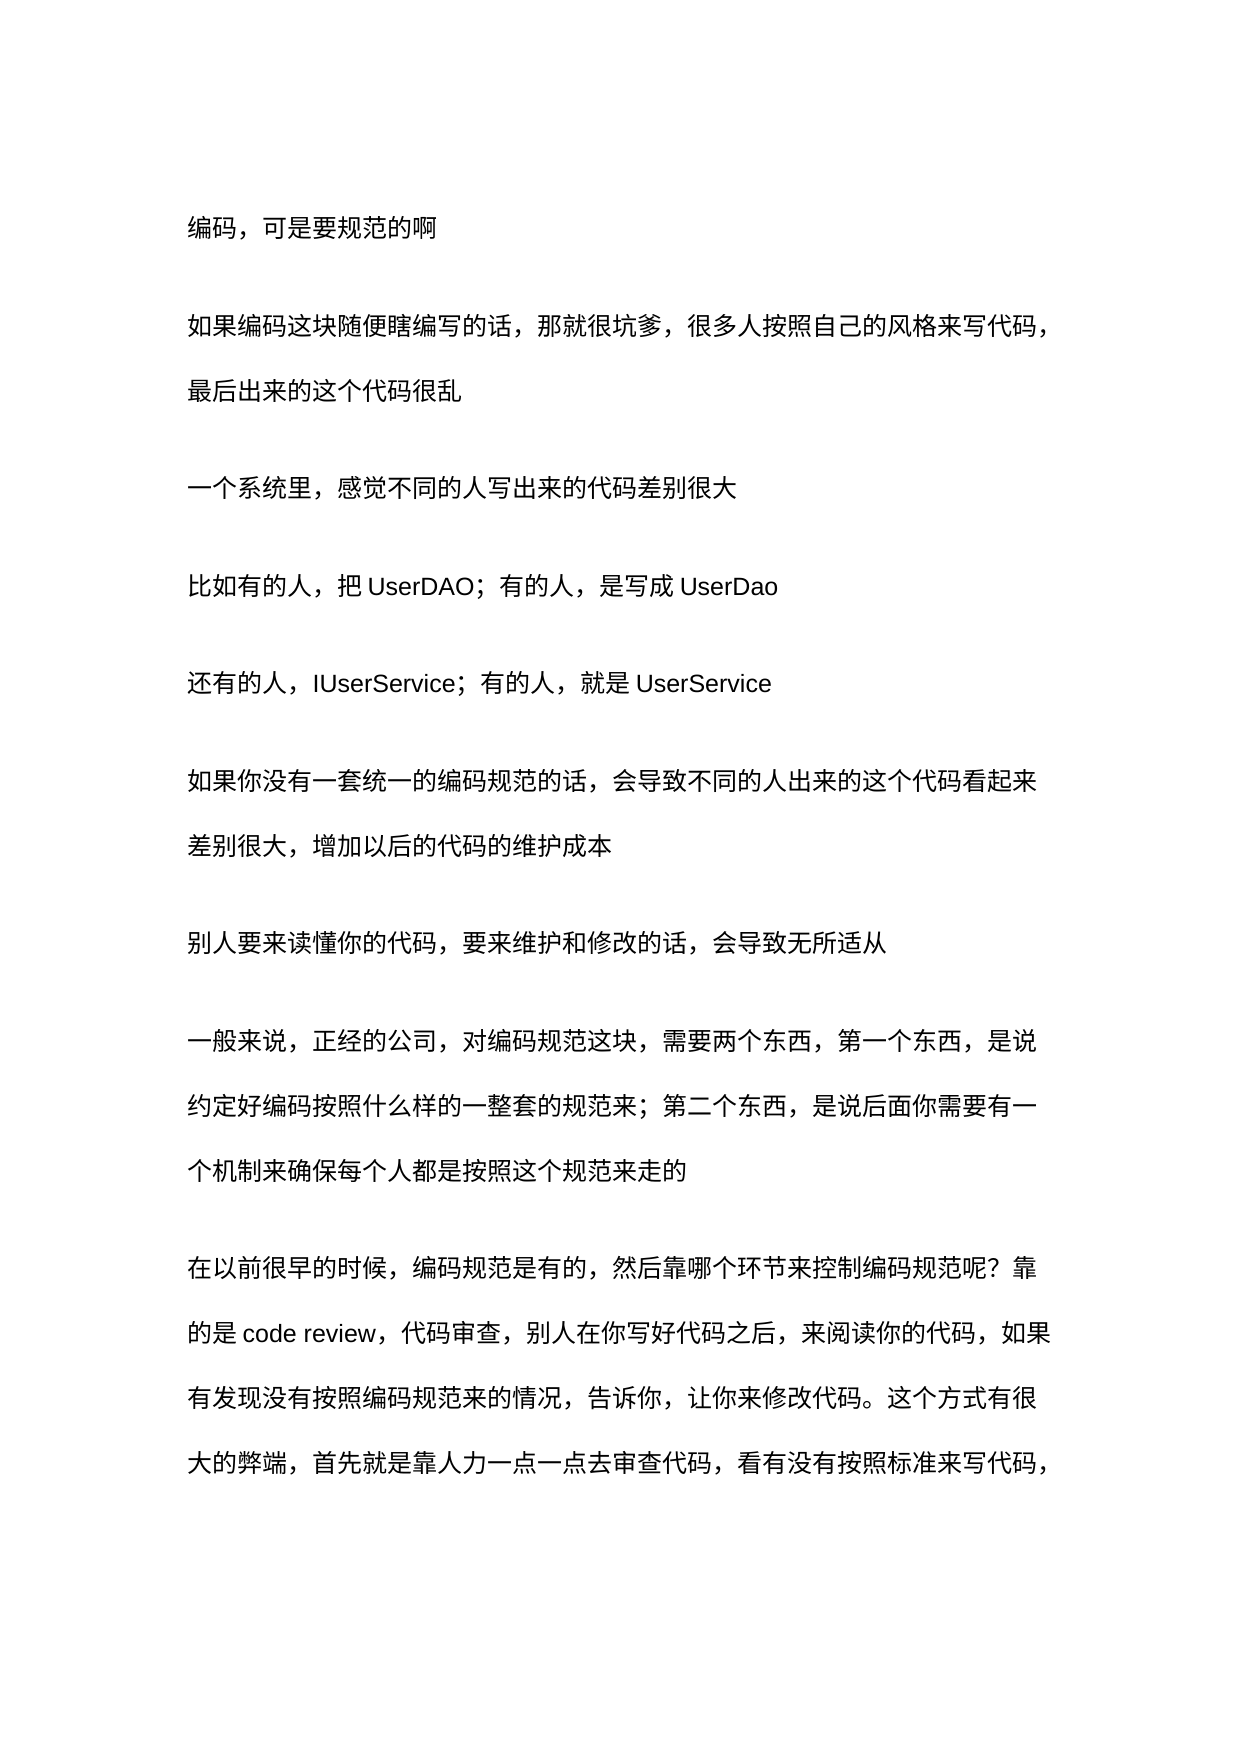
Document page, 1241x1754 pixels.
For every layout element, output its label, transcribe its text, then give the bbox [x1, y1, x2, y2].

text 还有的人，IUserService；有的人，就是UserService [187, 649, 1053, 714]
text 如果编码这块随便瞎编写的话，那就很坑爹，很多人按照自己的风格来写代码，最后出来的这个代码很乱 [187, 292, 1053, 422]
text 一个系统里，感觉不同的人写出来的代码差别很大 [187, 454, 1053, 519]
text 编码，可是要规范的啊853769620 [187, 162, 1053, 259]
text 别人要来读懂你的代码，要来维护和修改的话，会导致无所适从 [187, 909, 1053, 974]
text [187, 1234, 1053, 1494]
text 一般来说，正经的公司，对编码规范这块，需要两个东西，第一个东西，是说约定好编码按照什么样的一整套的规范来；第二个东西，是说后面你需要有一个机制来确保每个人都是按照这个规范来走的 [187, 1007, 1053, 1202]
text 比如有的人，把UserDAO；有的人，是写成UserDao [187, 552, 1053, 617]
text 如果你没有一套统一的编码规范的话，会导致不同的人出来的这个代码看起来差别很大，增加以后的代码的维护成本 [187, 747, 1053, 877]
